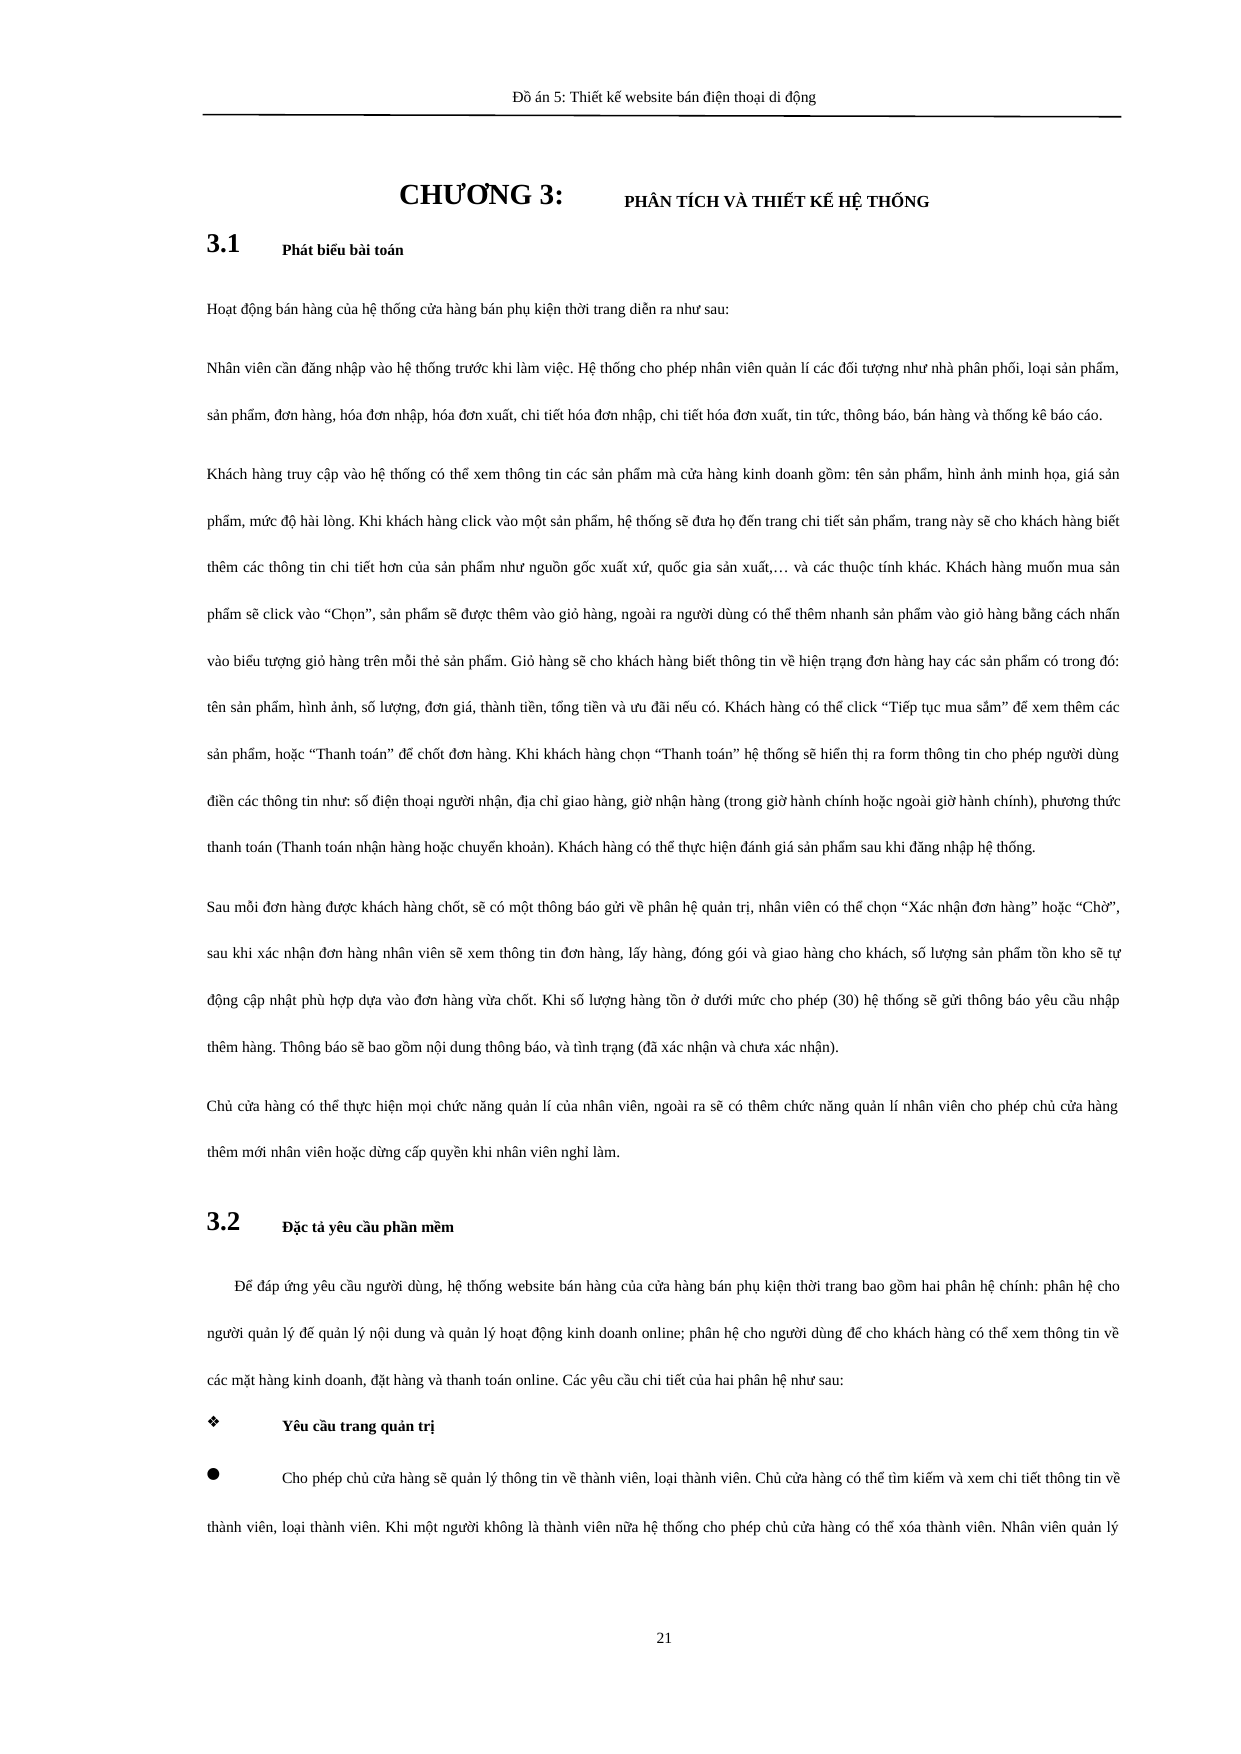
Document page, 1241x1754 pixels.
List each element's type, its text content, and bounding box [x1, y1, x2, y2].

text Sau mỗi đơn hàng được khách hàng chốt, sẽ có một thông báo gửi về phân hệ quản trị, nhân viên có thể chọn “Xác nhận đơn hàng” hoặc “Chờ”, sau khi xác nhận đơn hàng nhân viên sẽ xem thông tin đơn hàng, lấy hàng, đóng gói và giao hàng cho khách, số lượng sản phẩm tồn kho sẽ tự động cập nhật phù hợp dựa vào đơn hàng vừa chốt. Khi số lượng hàng tồn ở dưới mức cho phép (30) hệ thống sẽ gửi thông báo yêu cầu nhập thêm hàng. Thông báo sẽ bao gồm nội dung thông báo, và tình trạng (đã xác nhận và chưa xác nhận). [206, 884, 1122, 1055]
list Yêu cầu trang quản trị [206, 1404, 1122, 1438]
text Để đáp ứng yêu cầu người dùng, hệ thống website bán hàng của cửa hàng bán phụ kiện thời trang bao gồm hai phân hệ chính: phân hệ cho người quản lý đế quản lý nội dung và quản lý hoạt động kinh doanh online; phân hệ cho người dùng để cho khách hàng có thể xem thông tin về các mặt hàng kinh doanh, đặt hàng và thanh toán online. Các yêu cầu chi tiết của hai phân hệ như sau: [206, 1264, 1122, 1388]
list Đặc tả yêu cầu phần mềm [206, 1205, 1122, 1236]
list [206, 1455, 1122, 1536]
text Hoạt động bán hàng của hệ thống cửa hàng bán phụ kiện thời trang diễn ra như sau: [206, 287, 1122, 318]
text Chủ cửa hàng có thể thực hiện mọi chức năng quản lí của nhân viên, ngoài ra sẽ có thêm chức năng quản lí nhân viên cho phép chủ cửa hàng thêm mới nhân viên hoặc dừng cấp quyền khi nhân viên nghỉ làm. [206, 1083, 1122, 1161]
list Phát biểu bài toán [206, 227, 1122, 259]
list PHÂN TÍCH VÀ THIẾT KẾ HỆ THỐNG [206, 177, 1122, 211]
text Nhân viên cần đăng nhập vào hệ thống trước khi làm việc. Hệ thống cho phép nhân viên quản lí các đối tượng như nhà phân phối, loại sản phẩm, sản phẩm, đơn hàng, hóa đơn nhập, hóa đơn xuất, chi tiết hóa đơn nhập, chi tiết hóa đơn xuất, tin tức, thông báo, bán hàng và thống kê báo cáo. [206, 346, 1122, 424]
text Khách hàng truy cập vào hệ thống có thể xem thông tin các sản phẩm mà cửa hàng kinh doanh gồm: tên sản phẩm, hình ảnh minh họa, giá sản phẩm, mức độ hài lòng. Khi khách hàng click vào một sản phẩm, hệ thống sẽ đưa họ đến trang chi tiết sản phẩm, trang này sẽ cho khách hàng biết thêm các thông tin chi tiết hơn của sản phẩm như nguồn gốc xuất xứ, quốc gia sản xuất,… và các thuộc tính khác. Khách hàng muốn mua sản phẩm sẽ click vào “Chọn”, sản phẩm sẽ được thêm vào giỏ hàng, ngoài ra người dùng có thể thêm nhanh sản phẩm vào giỏ hàng bằng cách nhấn vào biểu tượng giỏ hàng trên mỗi thẻ sản phẩm. Giỏ hàng sẽ cho khách hàng biết thông tin về hiện trạng đơn hàng hay các sản phẩm có trong đó: tên sản phẩm, hình ảnh, số lượng, đơn giá, thành tiền, tổng tiền và ưu đãi nếu có. Khách hàng có thể click “Tiếp tục mua sắm” để xem thêm các sản phẩm, hoặc “Thanh toán” để chốt đơn hàng. Khi khách hàng chọn “Thanh toán” hệ thống sẽ hiển thị ra form thông tin cho phép người dùng điền các thông tin như: số điện thoại người nhận, địa chỉ giao hàng, giờ nhận hàng (trong giờ hành chính hoặc ngoài giờ hành chính), phương thức thanh toán (Thanh toán nhận hàng hoặc chuyển khoản). Khách hàng có thể thực hiện đánh giá sản phẩm sau khi đăng nhập hệ thống. [206, 452, 1122, 856]
